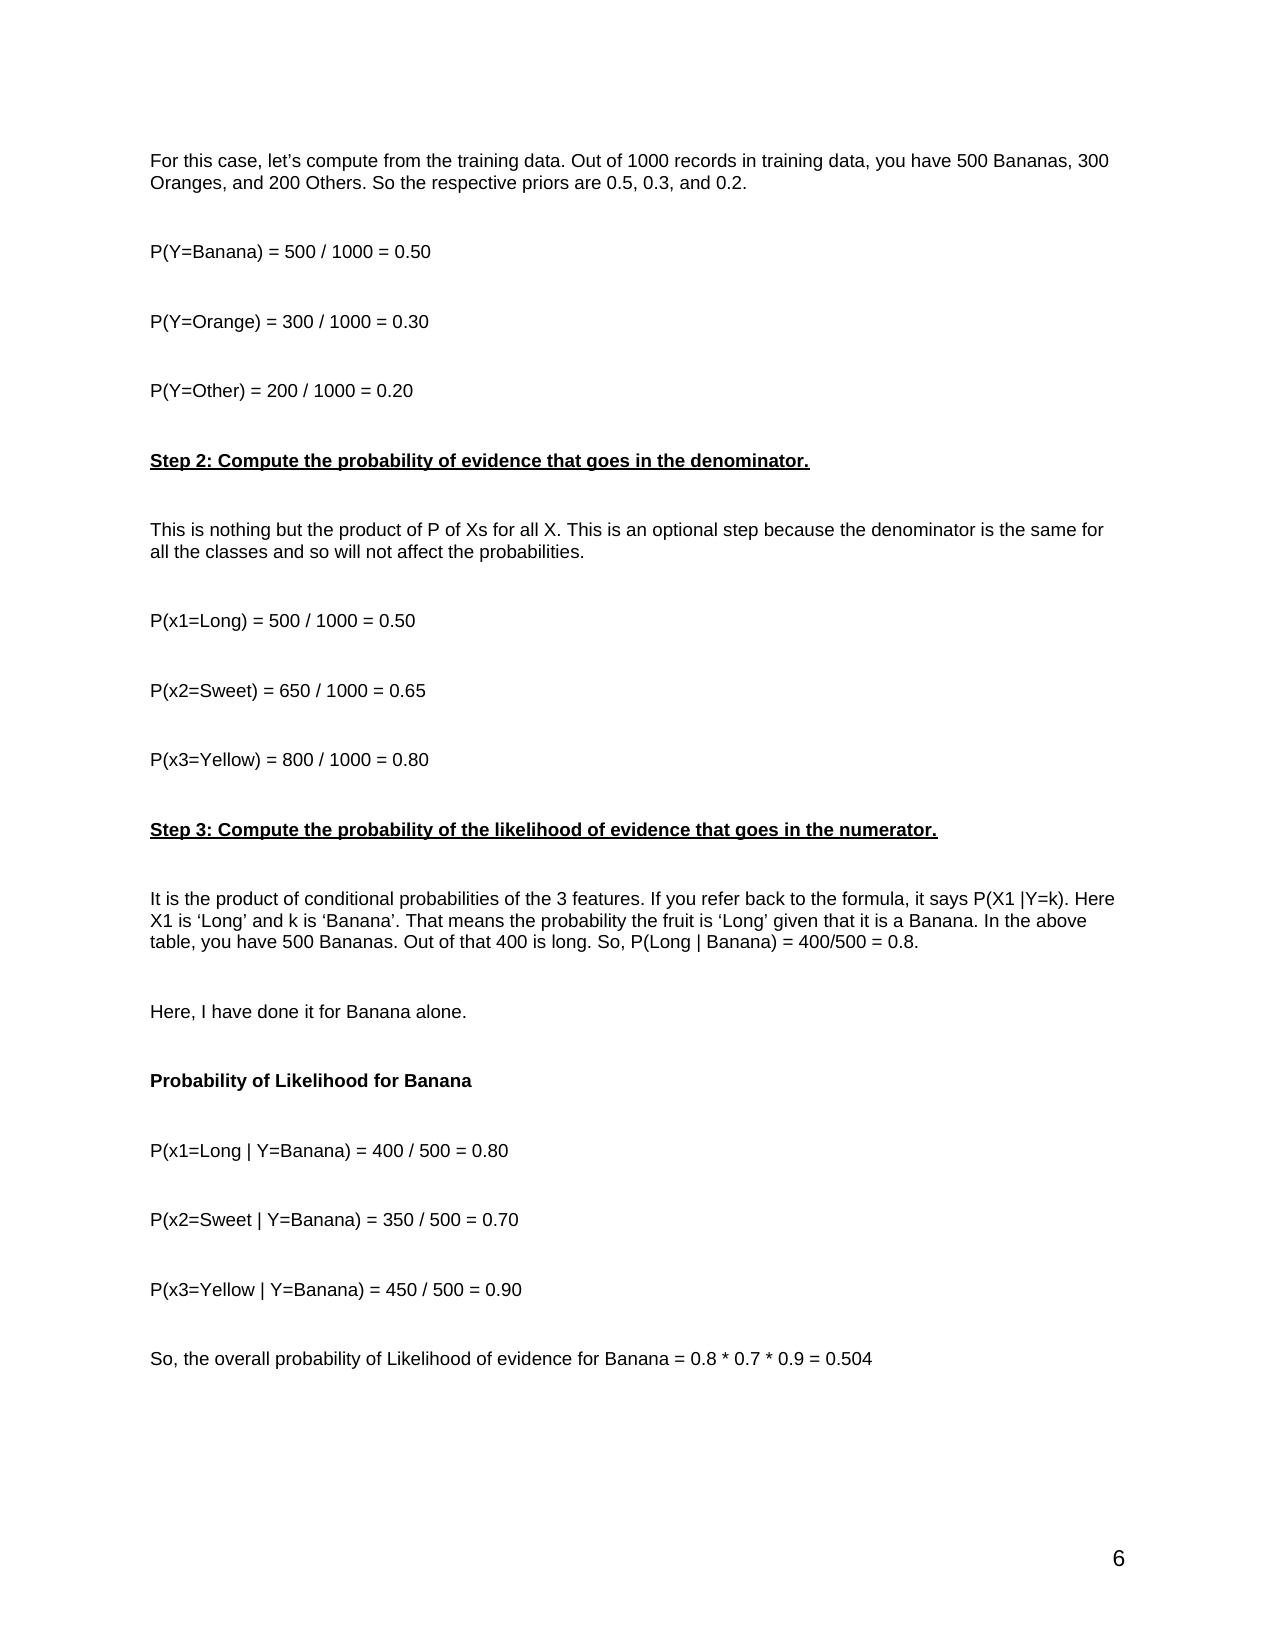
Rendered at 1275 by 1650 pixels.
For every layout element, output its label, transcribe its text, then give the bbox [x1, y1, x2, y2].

text It is the product of conditional probabilities of the 3 features. If you refer back to the formula, it says P(X1 |Y=k). Here X1 is ‘Long’ and k is ‘Banana’. That means the probability the fruit is ‘Long’ given that it is a Banana. In the above table, you have 500 Bananas. Out of that 400 is long. So, P(Long | Banana) = 400/500 = 0.8. [150, 888, 1125, 953]
text This is nothing but the product of P of Xs for all X. This is an optional step because the denominator is the same for all the classes and so will not affect the probabilities. [150, 519, 1125, 562]
text So, the overall probability of Likelihood of evidence for Banana = 0.8 * 0.7 * 0.9 = 0.504 [150, 1348, 1125, 1369]
text Here, I have done it for Banana alone. [150, 1001, 1125, 1022]
text P(x1=Long | Y=Banana) = 400 / 500 = 0.80 [150, 1139, 1125, 1161]
text P(x2=Sweet) = 650 / 1000 = 0.65 [150, 679, 1125, 701]
text P(Y=Orange) = 300 / 1000 = 0.30 [150, 311, 1125, 332]
text For this case, let’s compute from the training data. Out of 1000 records in training data, you have 500 Bananas, 300 Oranges, and 200 Others. So the respective priors are 0.5, 0.3, and 0.2. [150, 150, 1125, 193]
subtitle Step 3: Compute the probability of the likelihood of evidence that goes in the numerator. [150, 818, 1125, 840]
text P(x3=Yellow) = 800 / 1000 = 0.80 [150, 749, 1125, 771]
subtitle Step 2: Compute the probability of evidence that goes in the denominator. [150, 449, 1125, 471]
text P(x3=Yellow | Y=Banana) = 450 / 500 = 0.90 [150, 1278, 1125, 1300]
text P(Y=Other) = 200 / 1000 = 0.20 [150, 380, 1125, 402]
text P(Y=Banana) = 500 / 1000 = 0.50 [150, 241, 1125, 263]
text P(x2=Sweet | Y=Banana) = 350 / 500 = 0.70 [150, 1209, 1125, 1231]
text P(x1=Long) = 500 / 1000 = 0.50 [150, 610, 1125, 632]
text Probability of Likelihood for Banana [150, 1070, 1125, 1092]
